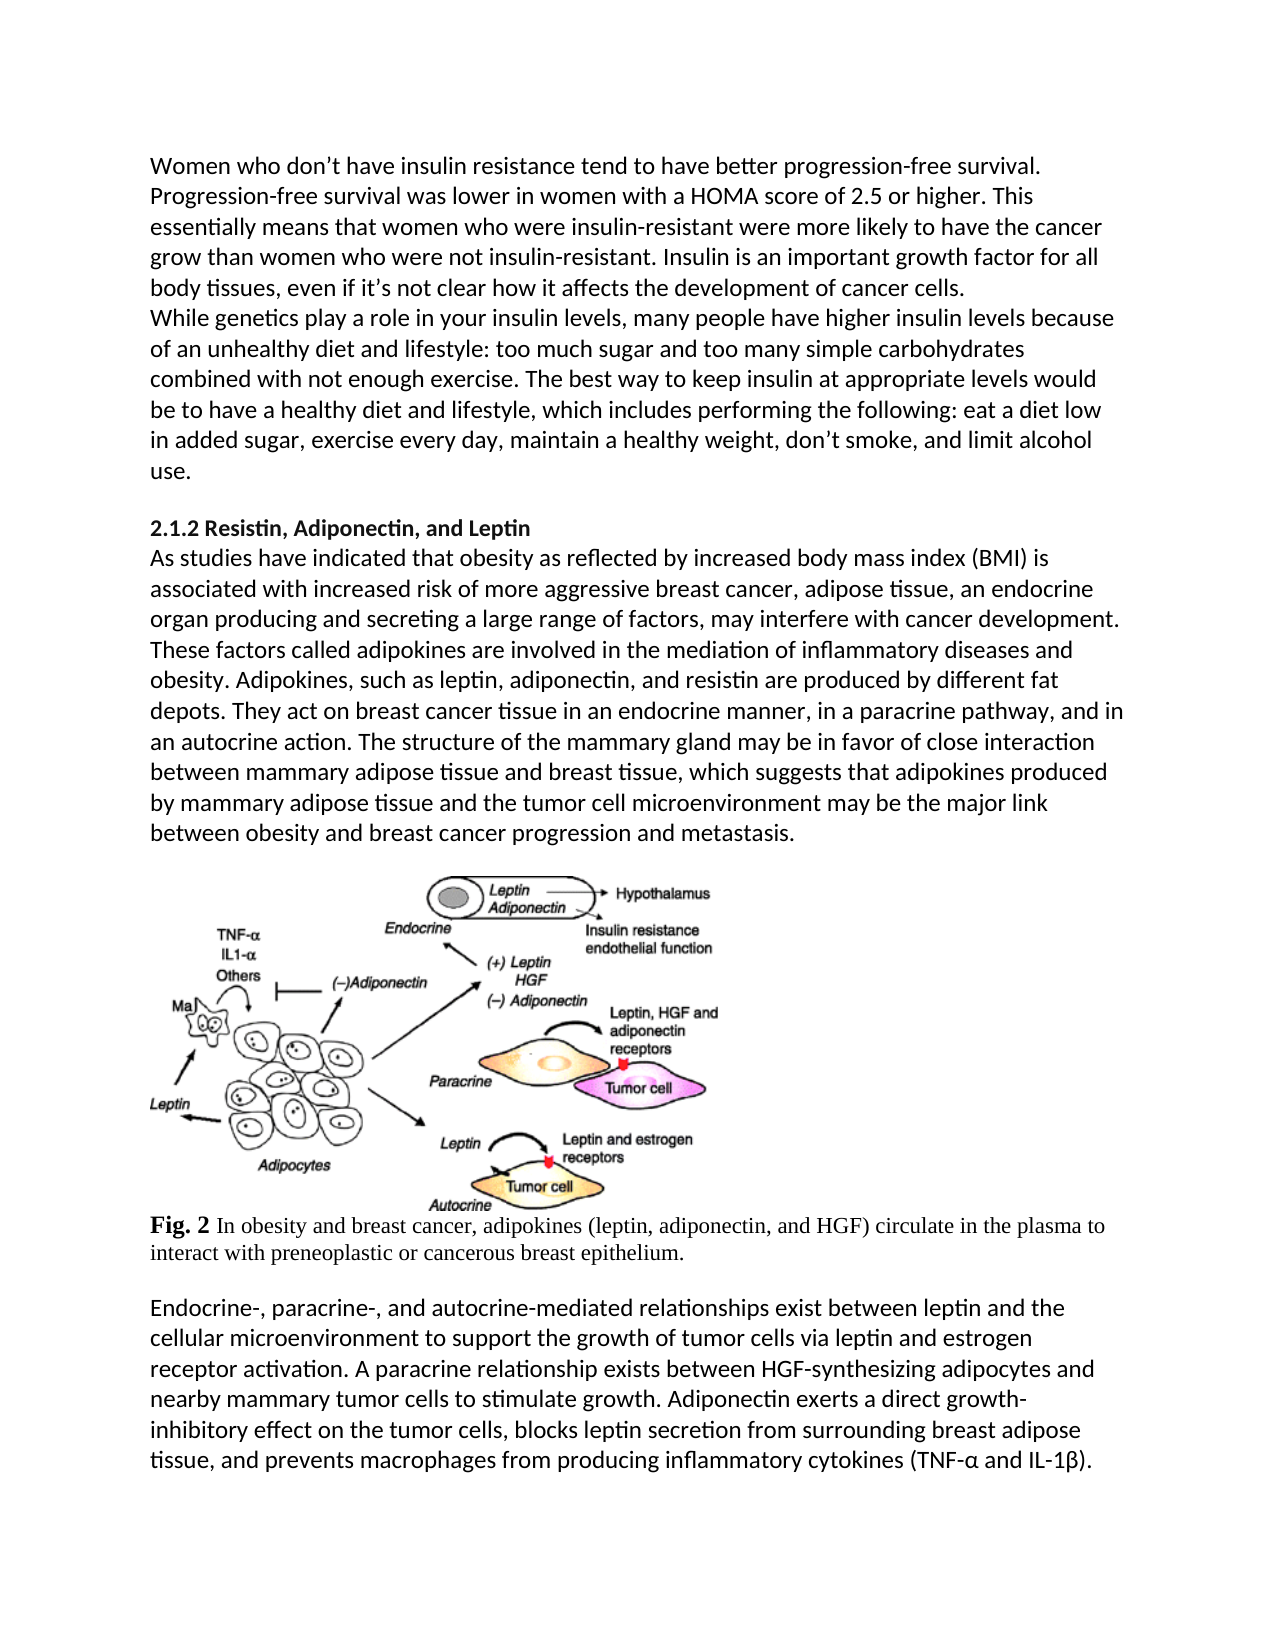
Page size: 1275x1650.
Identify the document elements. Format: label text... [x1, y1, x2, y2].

text combined with not enough exercise. The best way to keep insulin at appropriate levels would be to have a healthy diet and lifestyle, which includes performing the following: eat a diet low in added sugar, exercise every day, maintain a healthy weight, don’t smoke, and limit alcohol use. [150, 364, 1125, 486]
text Fig. 2 In obesity and breast cancer, adipokines (leptin, adiponectin, and HGF) circulate in the plasma to interact with preneoplastic or cancerous breast epithelium. [150, 1210, 1125, 1265]
text 2.1.2 Resistin, Adiponectin, and Leptin [150, 513, 1125, 543]
picture [150, 876, 718, 1211]
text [150, 1292, 1125, 1475]
text Women who don’t have insulin resistance tend to have better progression-free survival. Progression-free survival was lower in women with a HOMA score of 2.5 or higher. This essentially means that women who were insulin-resistant were more likely to have the cancer grow than women who were not insulin-resistant. Insulin is an important growth factor for all body tissues, even if it’s not clear how it affects the development of cancer cells. [150, 150, 1125, 303]
text While genetics play a role in your insulin levels, many people have higher insulin levels because of an unhealthy diet and lifestyle: too much sugar and too many simple carbohydrates [150, 303, 1125, 364]
text As studies have indicated that obesity as reflected by increased body mass index (BMI) is associated with increased risk of more aggressive breast cancer, adipose tissue, an endocrine organ producing and secreting a large range of factors, may interfere with cancer development. These factors called adipokines are involved in the mediation of inflammatory diseases and obesity. Adipokines, such as leptin, adiponectin, and resistin are produced by different fat depots. They act on breast cancer tissue in an endocrine manner, in a paracrine pathway, and in an autocrine action. The structure of the mammary gland may be in favor of close interaction between mammary adipose tissue and breast tissue, which suggests that adipokines produced by mammary adipose tissue and the tumor cell microenvironment may be the major link between obesity and breast cancer progression and metastasis. [150, 543, 1125, 848]
